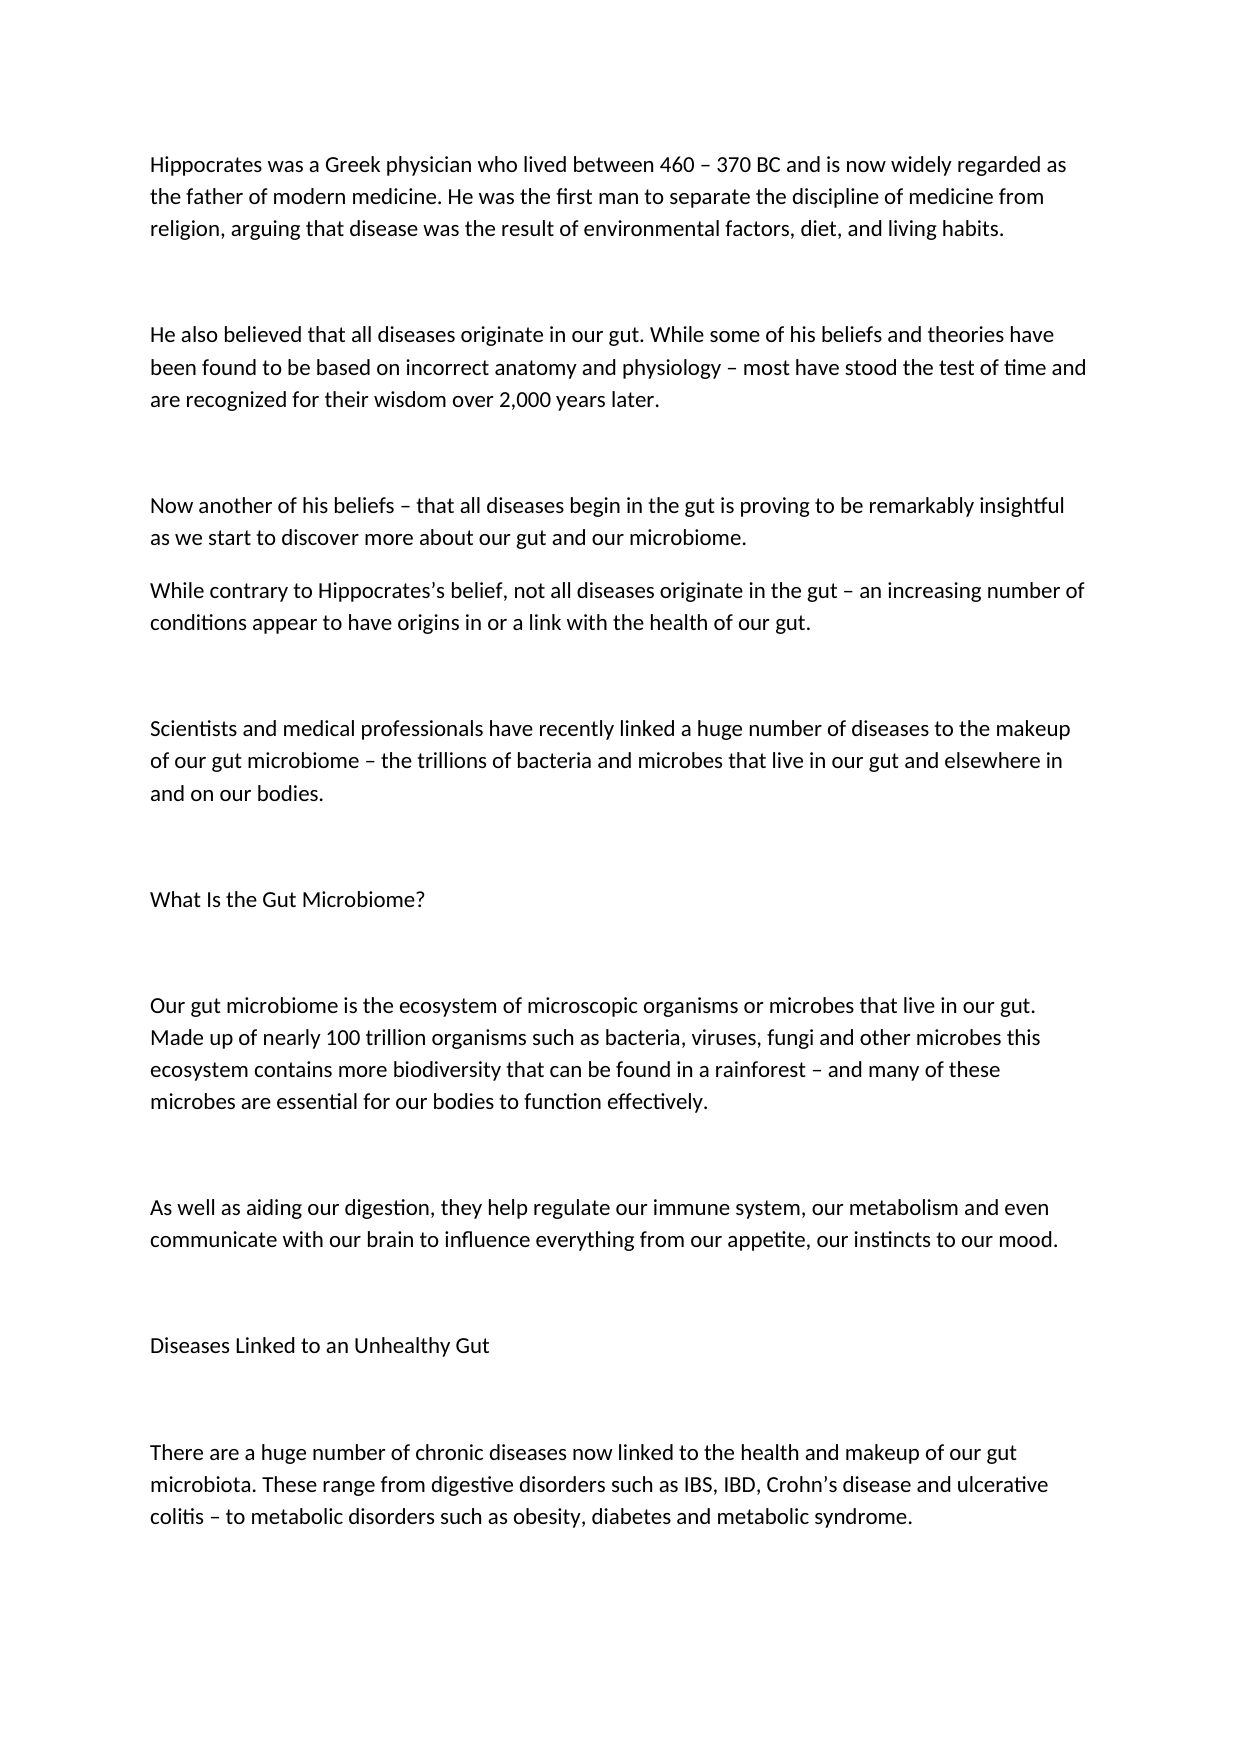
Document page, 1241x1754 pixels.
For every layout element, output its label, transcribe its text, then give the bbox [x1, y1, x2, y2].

text Now another of his beliefs – that all diseases begin in the gut is proving to be remarkably insightful as we start to discover more about our gut and our microbiome. [150, 491, 1090, 551]
text There are a huge number of chronic diseases now linked to the health and makeup of our gut microbiota. These range from digestive disorders such as IBS, IBD, Crohn’s disease and ulcerative colitis – to metabolic disorders such as obesity, diabetes and metabolic syndrome. [150, 1438, 1090, 1530]
text Scientists and medical professionals have recently linked a huge number of diseases to the makeup of our gut microbiome – the trillions of bacteria and microbes that live in our gut and elsewhere in and on our bodies. [150, 714, 1090, 807]
text Our gut microbiome is the ecosystem of microscopic organisms or microbes that live in our gut. Made up of nearly 100 trillion organisms such as bacteria, viruses, fungi and other microbes this ecosystem contains more biodiversity that can be found in a rainforest – and many of these microbes are essential for our bodies to function effectively. [150, 991, 1090, 1115]
text What Is the Gut Microbiome? [150, 885, 1090, 913]
text While contrary to Hippocrates’s belief, not all diseases originate in the gut – an increasing number of conditions appear to have origins in or a link with the health of our gut. [150, 576, 1090, 636]
text Diseases Linked to an Unhealthy Gut [150, 1332, 1090, 1359]
text Hippocrates was a Greek physician who lived between 460 – 370 BC and is now widely regarded as the father of modern medicine. He was the first man to separate the discipline of medicine from religion, arguing that disease was the result of environmental factors, diet, and living habits. [150, 150, 1090, 242]
text He also believed that all diseases originate in our gut. While some of his beliefs and theories have been found to be based on incorrect anatomy and physiology – most have stood the test of time and are recognized for their wisdom over 2,000 years later. [150, 320, 1090, 413]
text As well as aiding our digestion, they help regulate our immune system, our metabolism and even communicate with our brain to influence everything from our appetite, our instincts to our mood. [150, 1193, 1090, 1253]
